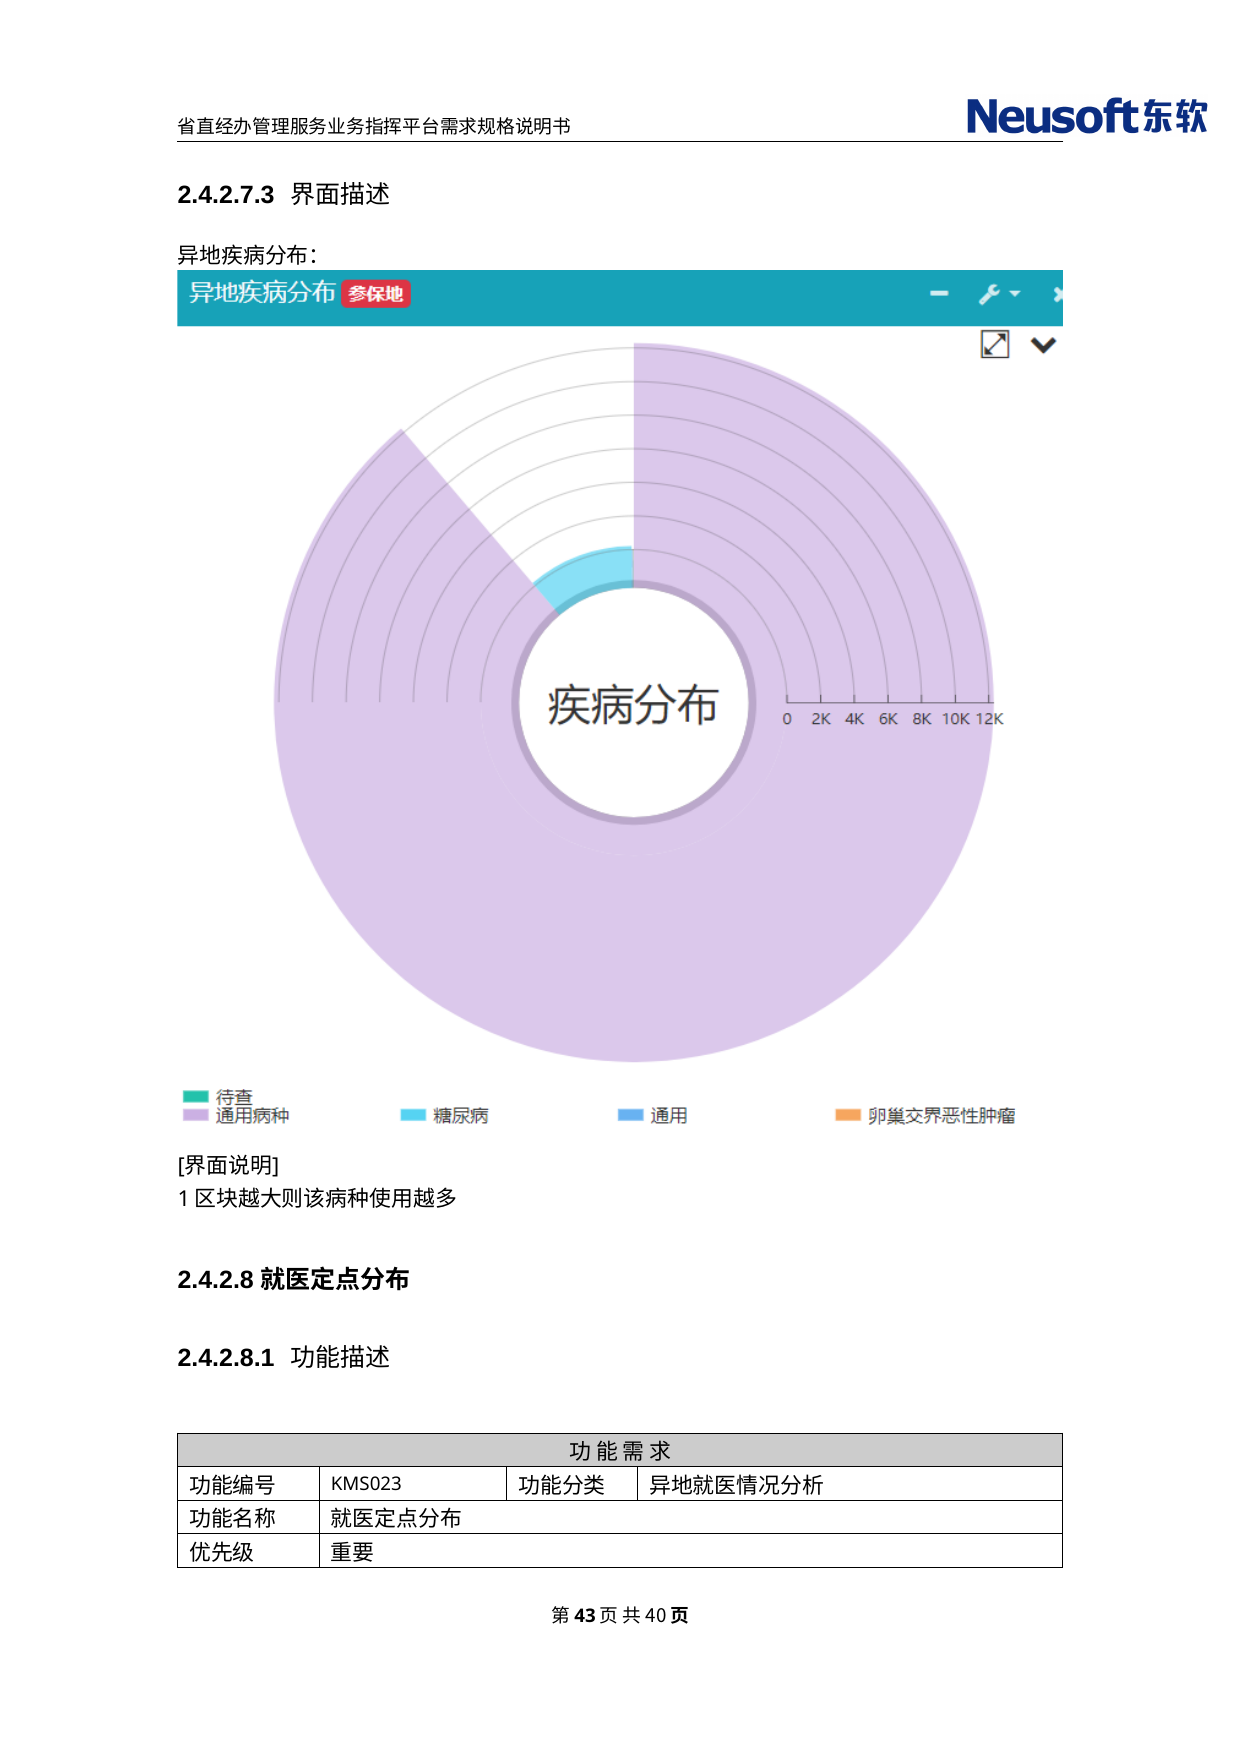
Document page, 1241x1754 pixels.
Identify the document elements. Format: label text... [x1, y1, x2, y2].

picture [964, 94, 1209, 137]
text [界面说明] [177, 1148, 1063, 1180]
subtitle 界面描述 [177, 160, 1063, 225]
subtitle 就医定点分布 [177, 1245, 1063, 1310]
table_cell 优先级 [178, 1534, 319, 1567]
text 异地疾病分布： [177, 238, 1063, 270]
picture [177, 270, 1063, 1137]
table_header 功 能 需 求 [178, 1434, 1062, 1466]
table_cell 重要 [320, 1534, 1062, 1567]
table_cell KMS023 [320, 1467, 506, 1500]
table_cell 就医定点分布 [320, 1501, 1062, 1533]
table_cell 功能分类 [507, 1467, 637, 1500]
table_cell 功能编号 [178, 1467, 319, 1500]
text 1区块越大则该病种使用越多 [177, 1180, 1063, 1213]
subtitle 功能描述 [177, 1323, 1063, 1388]
table_cell 功能名称 [178, 1501, 319, 1533]
table_cell 异地就医情况分析 [638, 1467, 1062, 1500]
